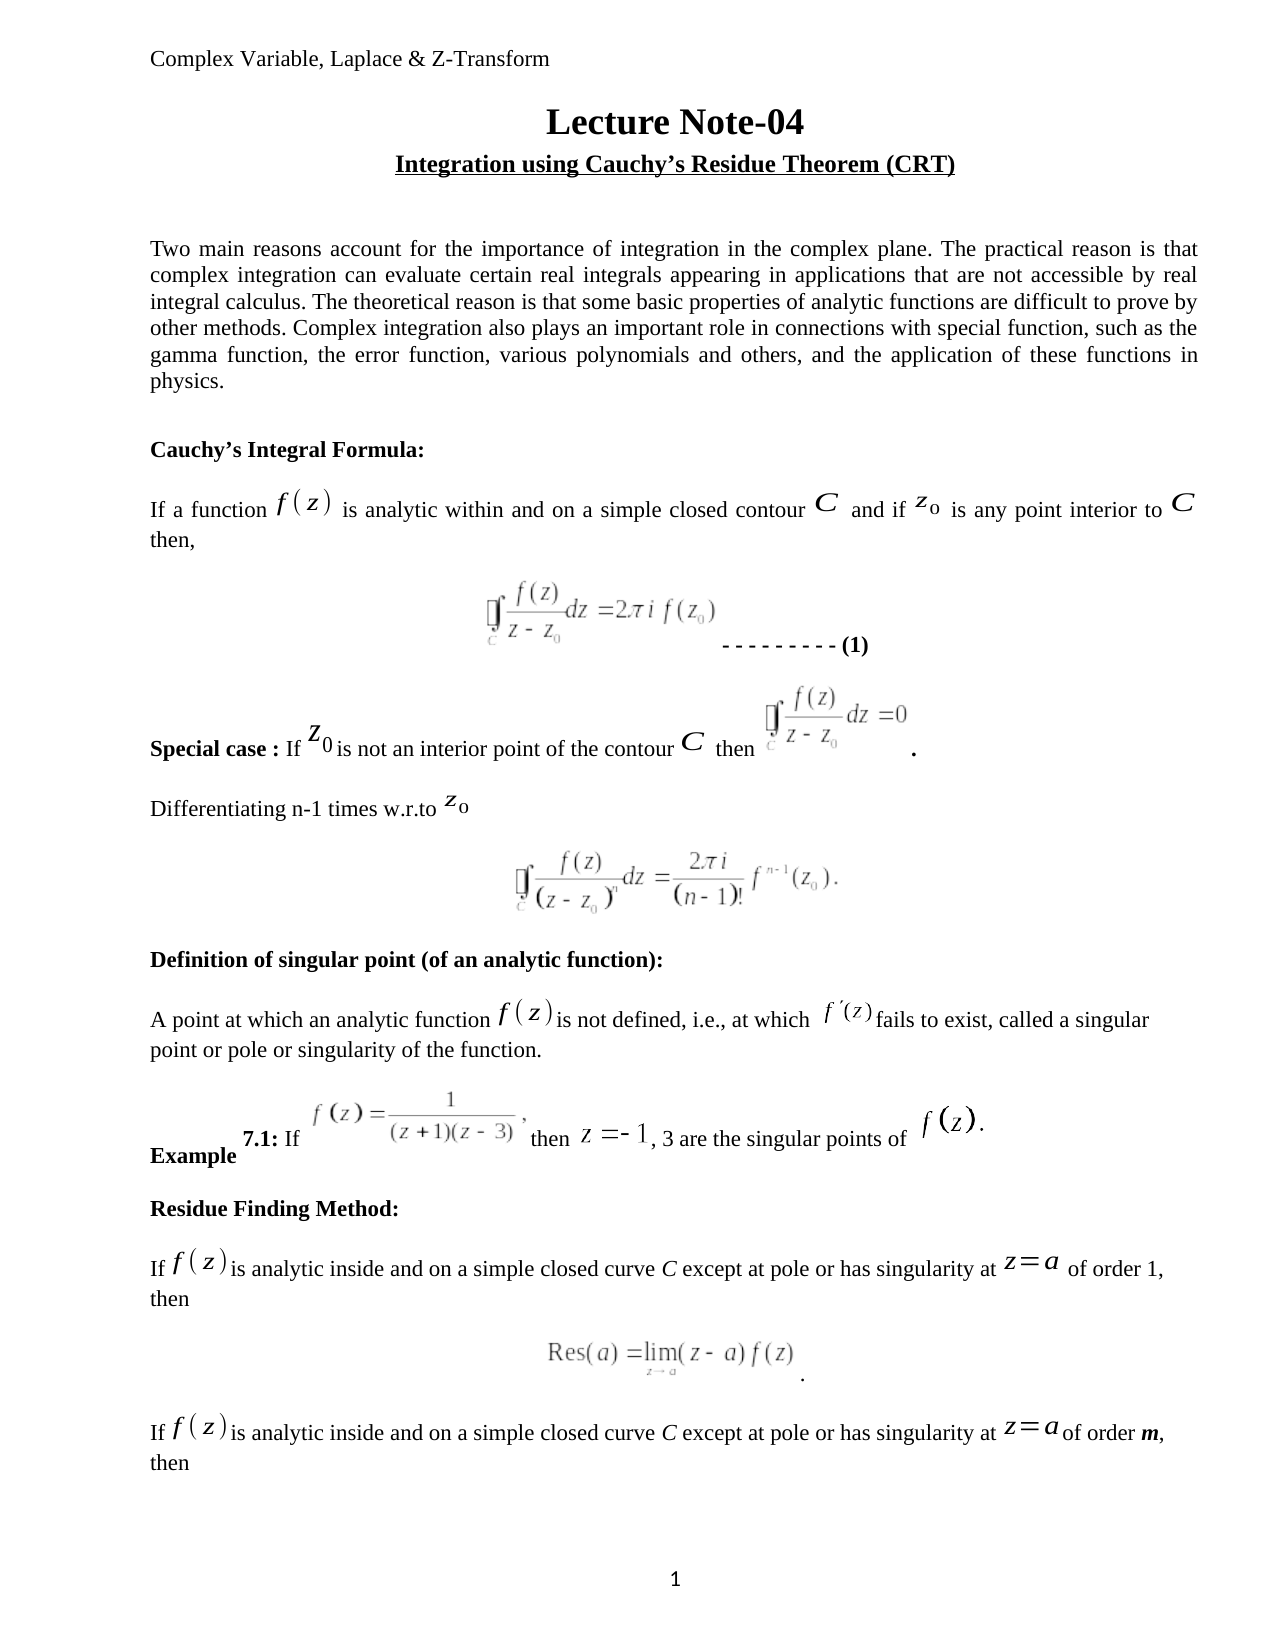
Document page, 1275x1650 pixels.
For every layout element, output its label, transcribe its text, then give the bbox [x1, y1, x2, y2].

text Cauchy’s Integral Formula: [150, 436, 1200, 463]
text Differentiating n-1 times w.r.to [150, 786, 1200, 821]
text A point at which an analytic function is not defined, i.e., at which fails to exist, called a singular point or pole or singularity of the function. [150, 997, 1200, 1062]
text - - - - - - - - - (1) [150, 577, 1200, 657]
text If a function is analytic within and on a simple closed contour and if is any point interior to then, [150, 487, 1200, 552]
text Definition of singular point (of an analytic function): [150, 946, 1200, 973]
text Special case : If is not an interior point of the contour then . [150, 682, 1200, 762]
text If is analytic inside and on a simple closed curve C except at pole or has singularity at of order 1, then [150, 1246, 1200, 1311]
text If is analytic inside and on a simple closed curve C except at pole or has singularity at of order m, then [150, 1411, 1200, 1476]
text Residue Finding Method: [150, 1195, 1200, 1222]
text Two main reasons account for the importance of integration in the complex plane. The practical reason is that complex integration can evaluate certain real integrals appearing in applications that are not accessible by real integral calculus. The theoretical reason is that some basic properties of analytic functions are difficult to prove by other methods. Complex integration also plays an important role in connections with special function, such as the gamma function, the error function, various polynomials and others, and the application of these functions in physics. [150, 235, 1200, 393]
text Integration using Cauchy’s Residue Theorem (CRT) [150, 149, 1200, 178]
text Example 7.1: If then , 3 are the singular points of [150, 1087, 1200, 1168]
text Lecture Note-04 [150, 99, 1200, 142]
text . [150, 1336, 1200, 1386]
